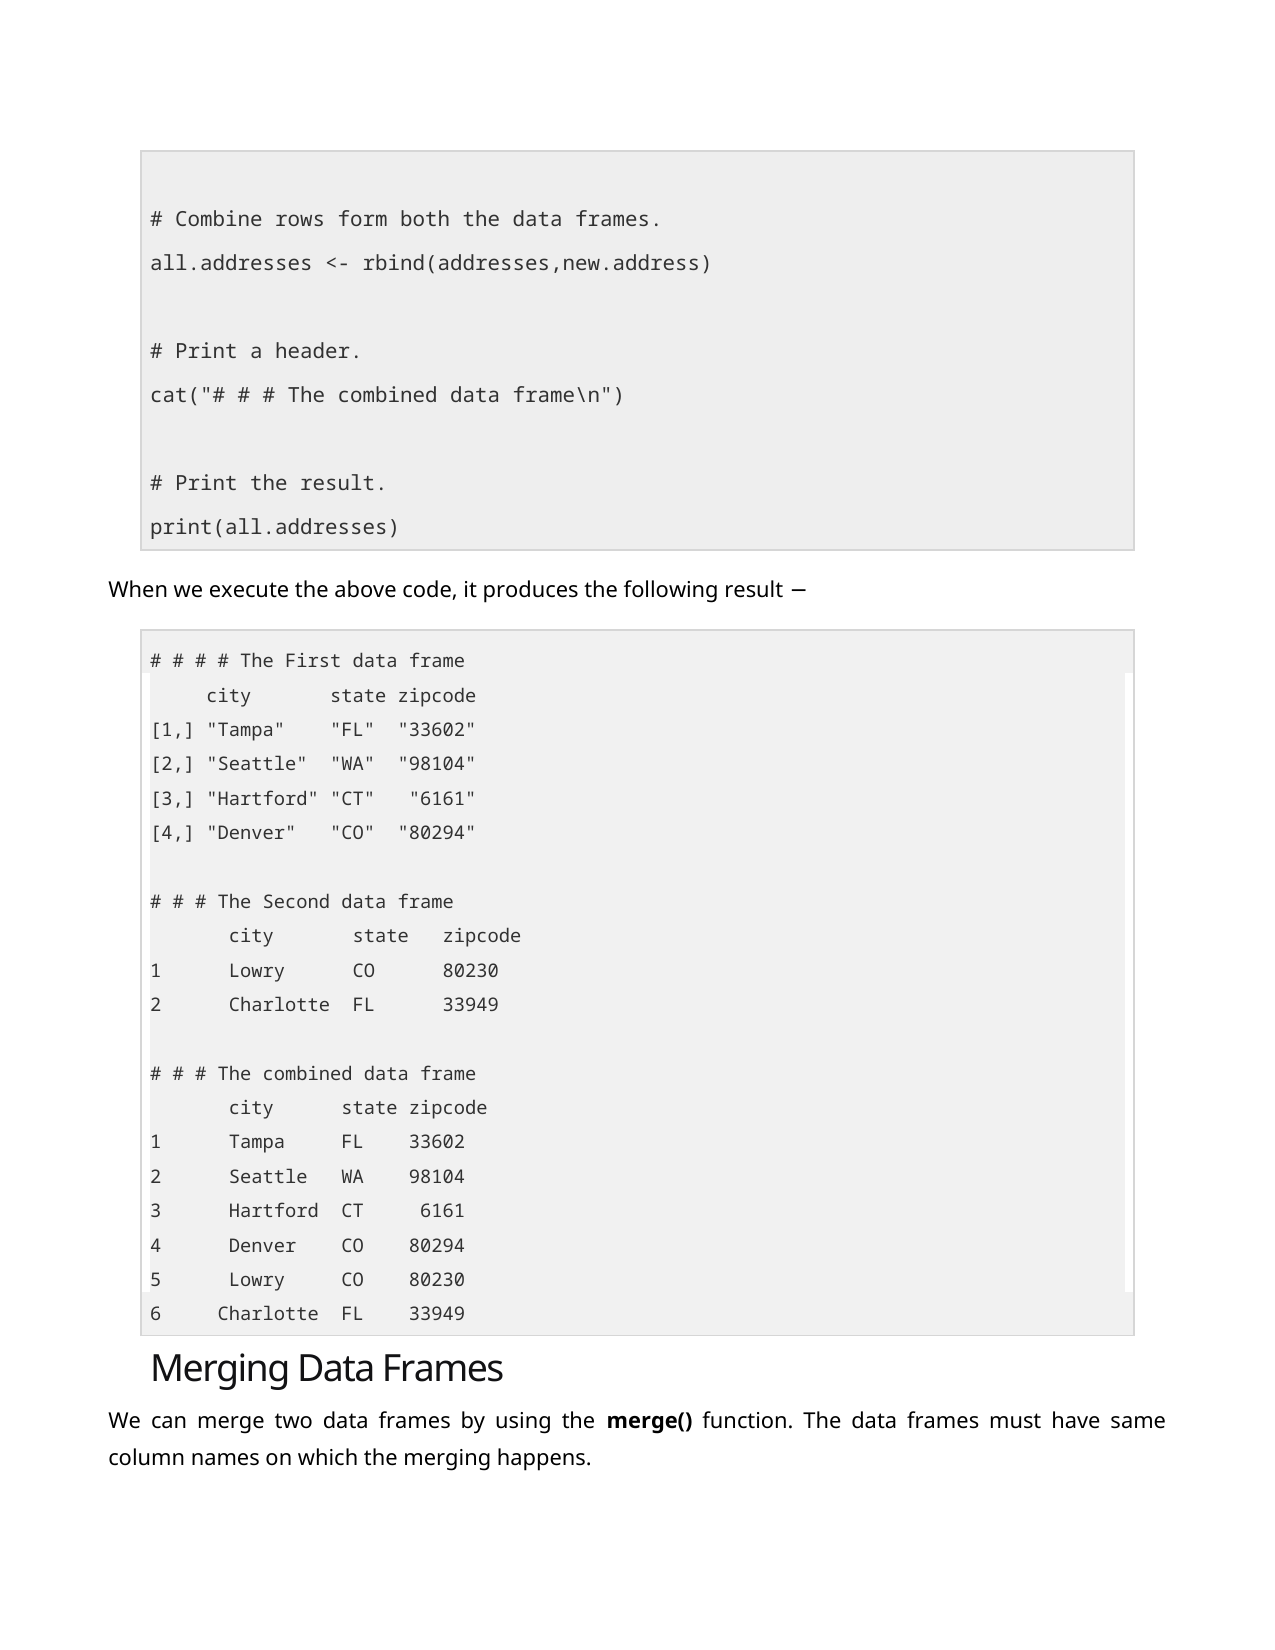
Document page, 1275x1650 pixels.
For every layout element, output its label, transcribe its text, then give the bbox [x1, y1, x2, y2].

text city state zipcode [150, 914, 1125, 948]
text city state zipcode [150, 1086, 1125, 1120]
text # Print the result. [142, 458, 1133, 497]
text 2 Charlotte FL 33949 [150, 982, 1125, 1017]
text 1 Lowry CO 80230 [150, 948, 1125, 982]
text [1,] "Tampa" "FL" "33602" [150, 707, 1125, 742]
text 4 Denver CO 80294 [150, 1223, 1125, 1257]
text print(all.addresses) [142, 502, 1133, 549]
text # # # # The First data frame [142, 631, 1133, 673]
text [2,] "Seattle" "WA" "98104" [150, 742, 1125, 776]
text [4,] "Denver" "CO" "80294" [150, 811, 1125, 845]
text city state zipcode [150, 673, 1125, 707]
text # Print a header. [142, 326, 1133, 364]
text # Combine rows form both the data frames. [142, 194, 1133, 232]
text all.addresses <- rbind(addresses,new.address) [142, 238, 1133, 276]
text Merging Data Frames [150, 1341, 1167, 1392]
text 5 Lowry CO 80230 [150, 1257, 1125, 1282]
text # # # The Second data frame [150, 879, 1125, 914]
text When we execute the above code, it produces the following result − [108, 566, 1167, 604]
text 3 Hartford CT 6161 [150, 1189, 1125, 1223]
text cat("# # # The combined data frame\n") [142, 370, 1133, 409]
text We can merge two data frames by using the merge() function. The data frames must have same column names on which the merging happens. [108, 1397, 1167, 1472]
text # # # The combined data frame [150, 1051, 1125, 1086]
text 2 Seattle WA 98104 [150, 1154, 1125, 1189]
text 6 Charlotte FL 33949 [142, 1282, 1133, 1335]
text 1 Tampa FL 33602 [150, 1120, 1125, 1154]
text [3,] "Hartford" "CT" "6161" [150, 776, 1125, 811]
